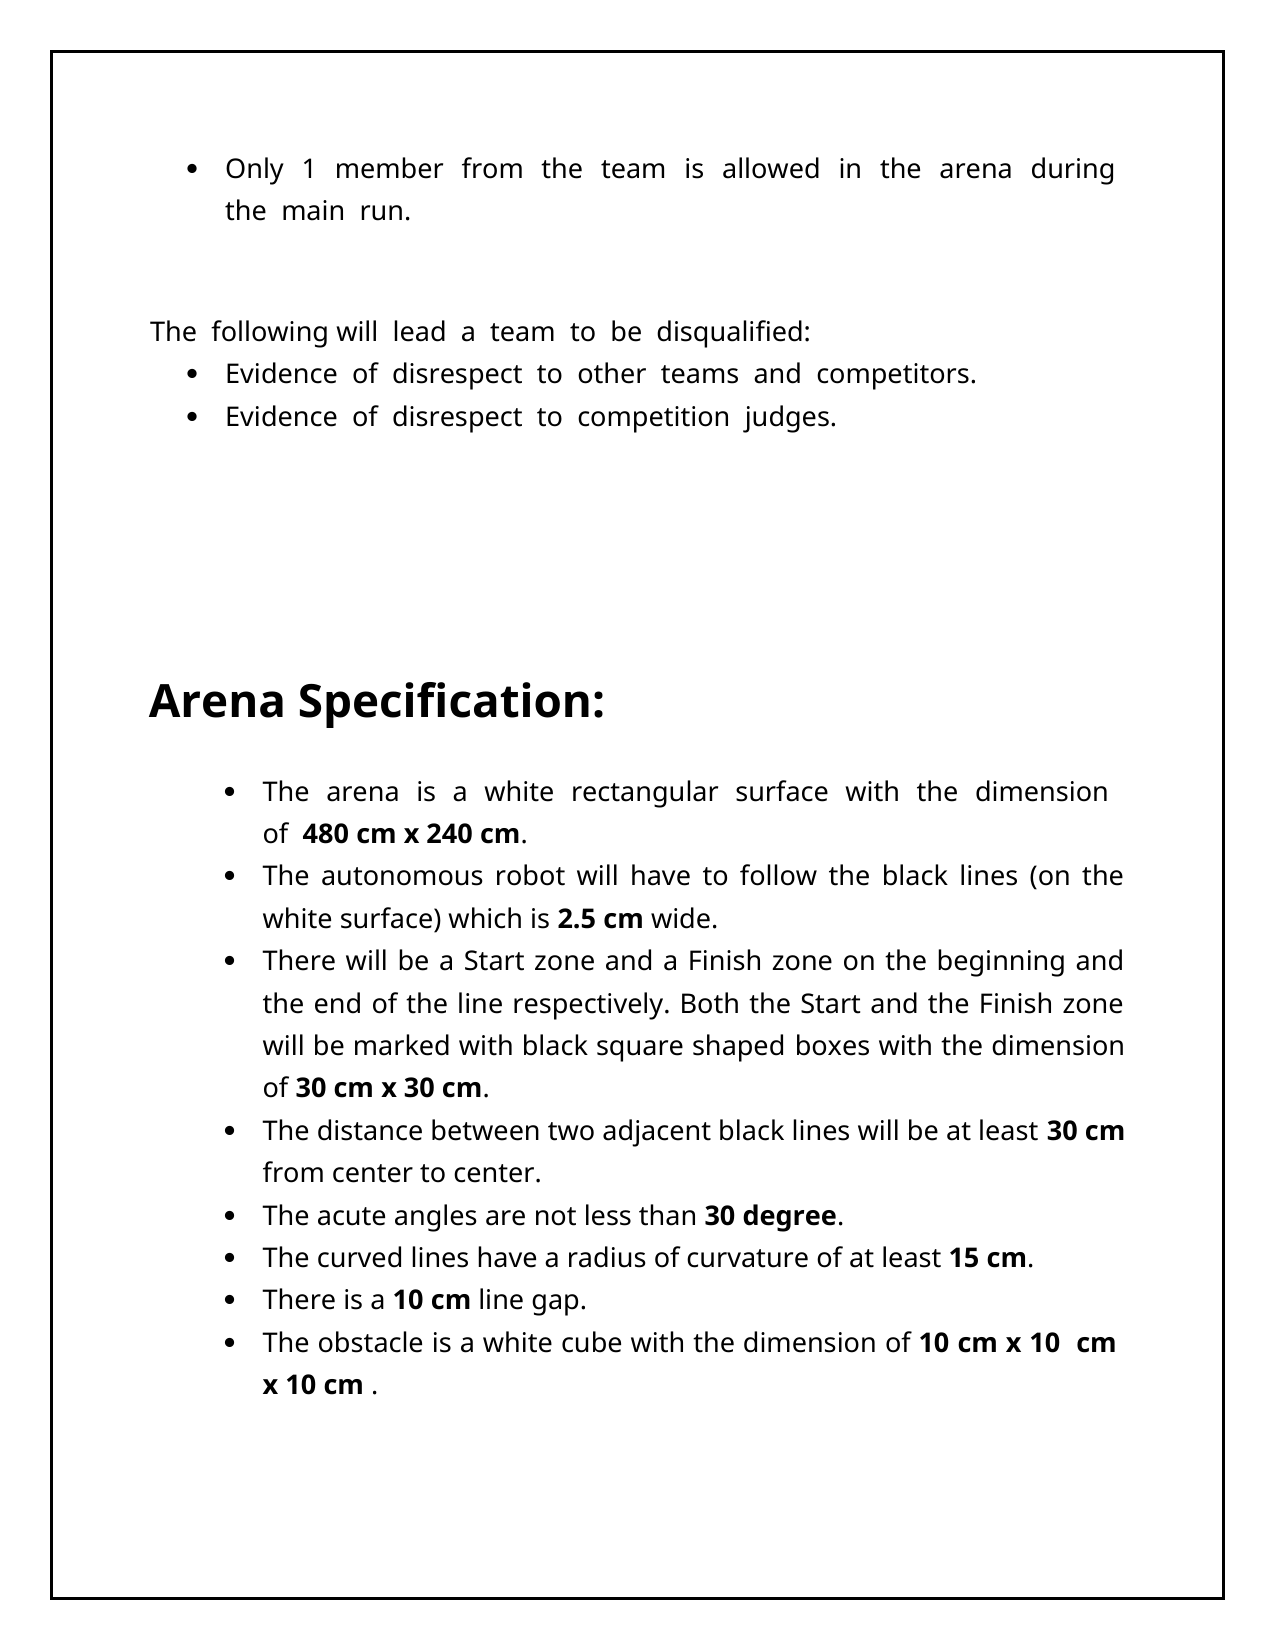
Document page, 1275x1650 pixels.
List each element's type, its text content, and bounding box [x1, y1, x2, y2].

list Evidence ​ of​ ​ disrespect​ ​ to​ ​ competition​ ​ judges.​ [187, 397, 1125, 434]
list The ​curved​ ​lines​ ​have​​ a​ ​radius​ ​of​ ​curvature​ ​of ​at​​ least​​ 15 cm​.​ [225, 1238, 1125, 1275]
text The ​ following​​ will​ ​ lead​ ​ a​ ​ team​ ​ to​ ​ be​ ​ disqualified:​ [150, 312, 1125, 349]
list The ​obstacle​​ is​ a​ ​white cube​​ with​​ the​​ dimension​​ of​​ 10 cm​ ​x​​ 10​ ​ cm​​ ​x​ 10​ cm​ ​. [225, 1323, 1125, 1402]
list There will be a Start zone and a Finish zone on the beginning and the end of the line respectively. Both the Start and the Finish zone will be marked with black square shaped ​boxes​ with​ the​​ dimension​​ of​​ 30 cm​ x​​ 30​ cm​. [225, 942, 1125, 1106]
list Evidence ​ of​ ​ disrespect​ ​ to​ ​ other​​ teams​ ​ and​ ​ competitors.​ [187, 355, 1125, 392]
list The autonomous robot will have to follow the black lines (on the white surface) which is​ 2.5​​ cm​​ wide.​ [225, 857, 1125, 936]
list The ​ arena​ ​ is​ ​ a​ ​ white​ ​ rectangular​ ​ ​surface ​ with​ ​ ​the ​ dimension​​ ​of ​ 480​ cm​ x​​ 240​ cm.​ [225, 772, 1125, 851]
list The ​acute​ ​angles​ ​are​ ​not​ ​less​ ​than​ ​30 ​degree​.​ [225, 1196, 1125, 1233]
list Only ​ 1​ ​ member​ ​ from​ ​ the​ ​ team​ ​ is​ ​ allowed​​ in​ ​ the​ ​ arena​ ​ during​ ​ the​ ​ main​ ​ run.​ [187, 149, 1125, 228]
list There ​is​ a​ ​10 ​cm ​line​​ gap.​ [225, 1281, 1125, 1318]
text Arena​ ​Specification: [148, 668, 1137, 731]
list The distance between two adjacent black lines will be at least 30​ cm from center to center. [225, 1111, 1125, 1191]
